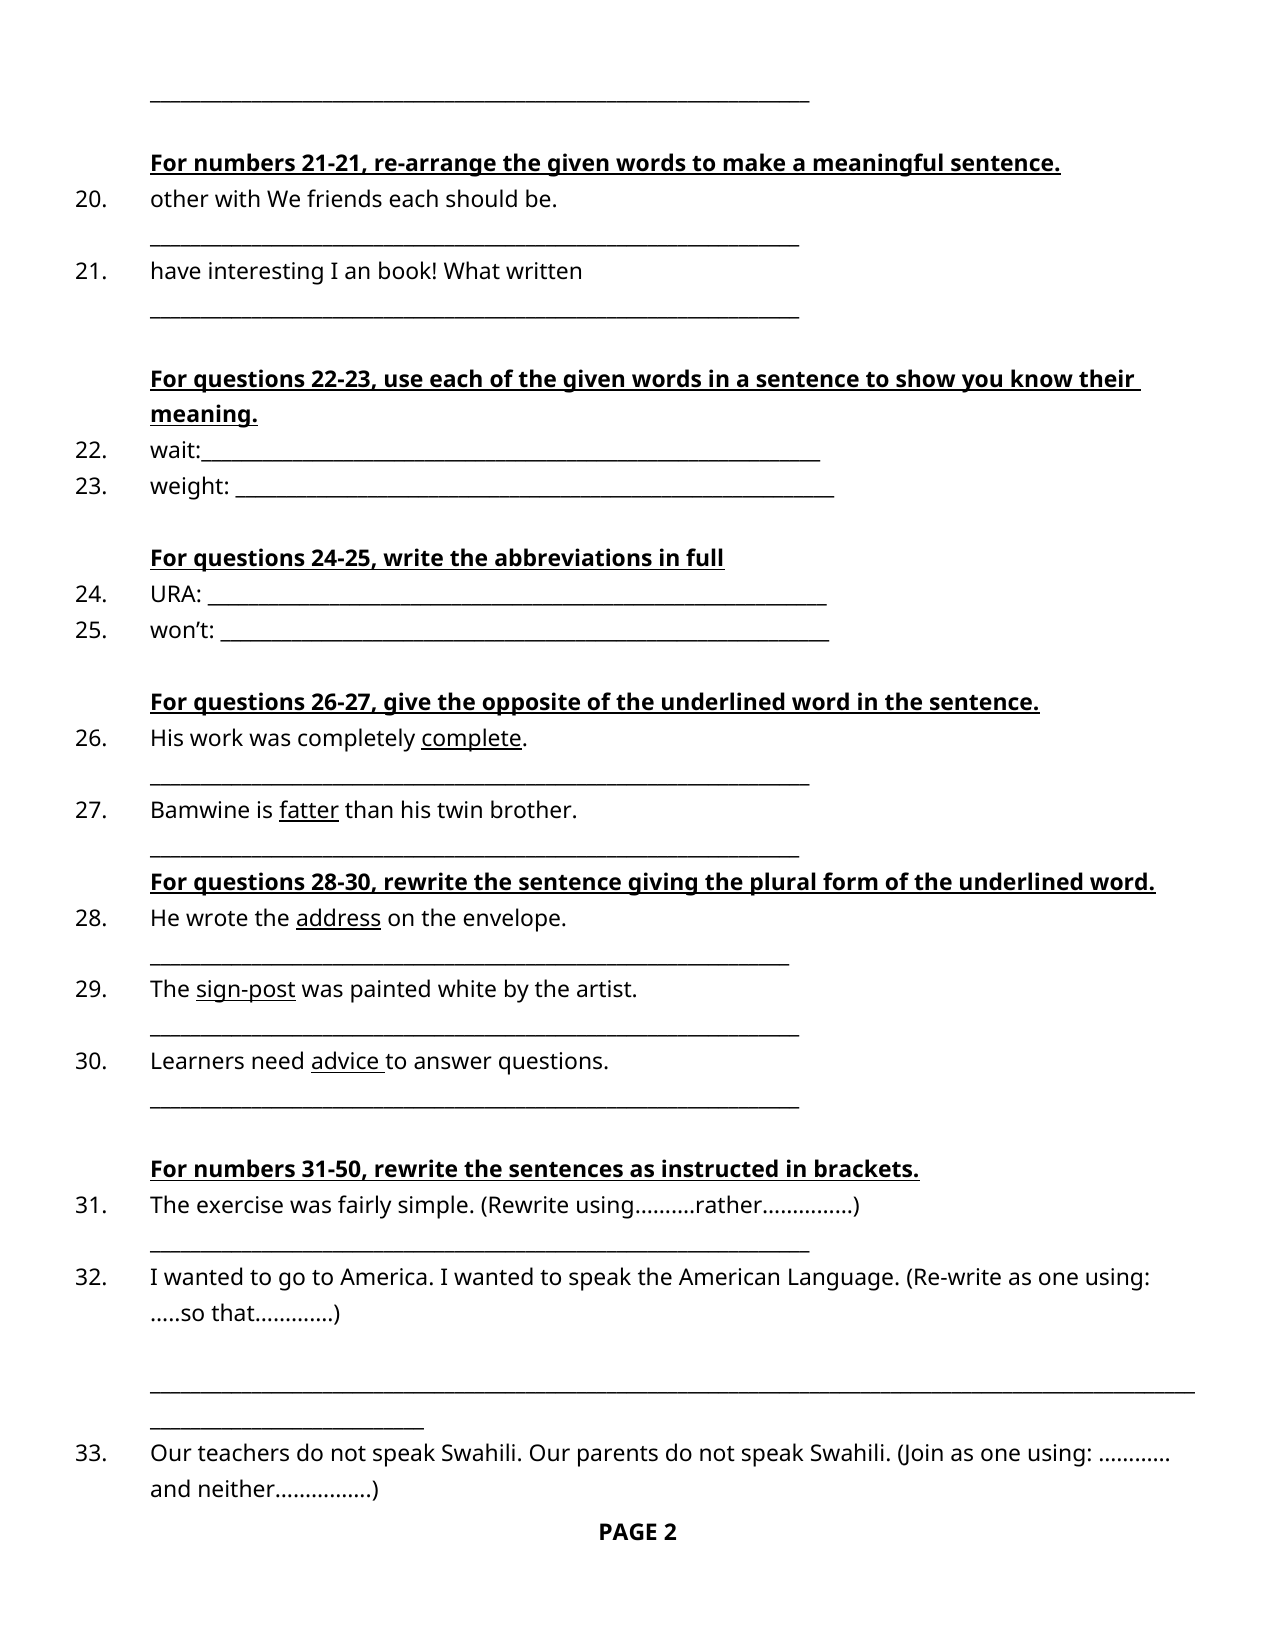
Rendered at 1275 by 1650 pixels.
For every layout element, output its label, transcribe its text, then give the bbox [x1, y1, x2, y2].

text 26. His work was completely complete. [75, 722, 1200, 753]
text For numbers 21-21, re-arrange the given words to make a meaningful sentence. [150, 147, 1200, 178]
text 22. wait:_____________________________________________________________ [75, 434, 1200, 466]
text 24. URA: _____________________________________________________________ [75, 578, 1200, 609]
text 28. He wrote the address on the envelope. [75, 902, 1200, 933]
text ________________________________________________________________ [75, 1081, 1200, 1112]
text 31. The exercise was fairly simple. (Rewrite using……….rather……………) [75, 1189, 1200, 1220]
text 20. other with We friends each should be. [75, 183, 1200, 214]
text 25. won’t: ____________________________________________________________ [75, 614, 1200, 645]
text For questions 26-27, give the opposite of the underlined word in the sentence. [150, 686, 1200, 717]
text ________________________________________________________________ [75, 219, 1200, 250]
text ________________________________________________________________ [75, 291, 1200, 322]
text 32. I wanted to go to America. I wanted to speak the American Language. (Re-write as one using:…..so that………….) [75, 1261, 1200, 1328]
text ________________________________________________________________ [75, 1009, 1200, 1041]
text 29. The sign-post was painted white by the artist. [75, 973, 1200, 1005]
text 23. weight: ___________________________________________________________ [75, 470, 1200, 502]
text _______________________________________________________________ [75, 937, 1200, 969]
text For questions 24-25, write the abbreviations in full [75, 542, 1200, 573]
text 21. have interesting I an book! What written [75, 255, 1200, 286]
text _________________________________________________________________ [75, 758, 1200, 789]
text For questions 28-30, rewrite the sentence giving the plural form of the underlined word. [150, 866, 1200, 897]
text For numbers 31-50, rewrite the sentences as instructed in brackets. [75, 1153, 1200, 1184]
text For questions 22-23, use each of the given words in a sentence to show you know their meaning. [150, 362, 1200, 430]
text 27. Bamwine is fatter than his twin brother. [75, 794, 1200, 825]
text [75, 75, 1200, 106]
text _________________________________________________________________ [75, 1225, 1200, 1256]
text ________________________________________________________________ [75, 830, 1200, 861]
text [75, 1333, 1200, 1433]
text 30. Learners need advice to answer questions. [75, 1045, 1200, 1077]
text 33. Our teachers do not speak Swahili. Our parents do not speak Swahili. (Join as one using: …………and neither…………….) [75, 1437, 1200, 1504]
